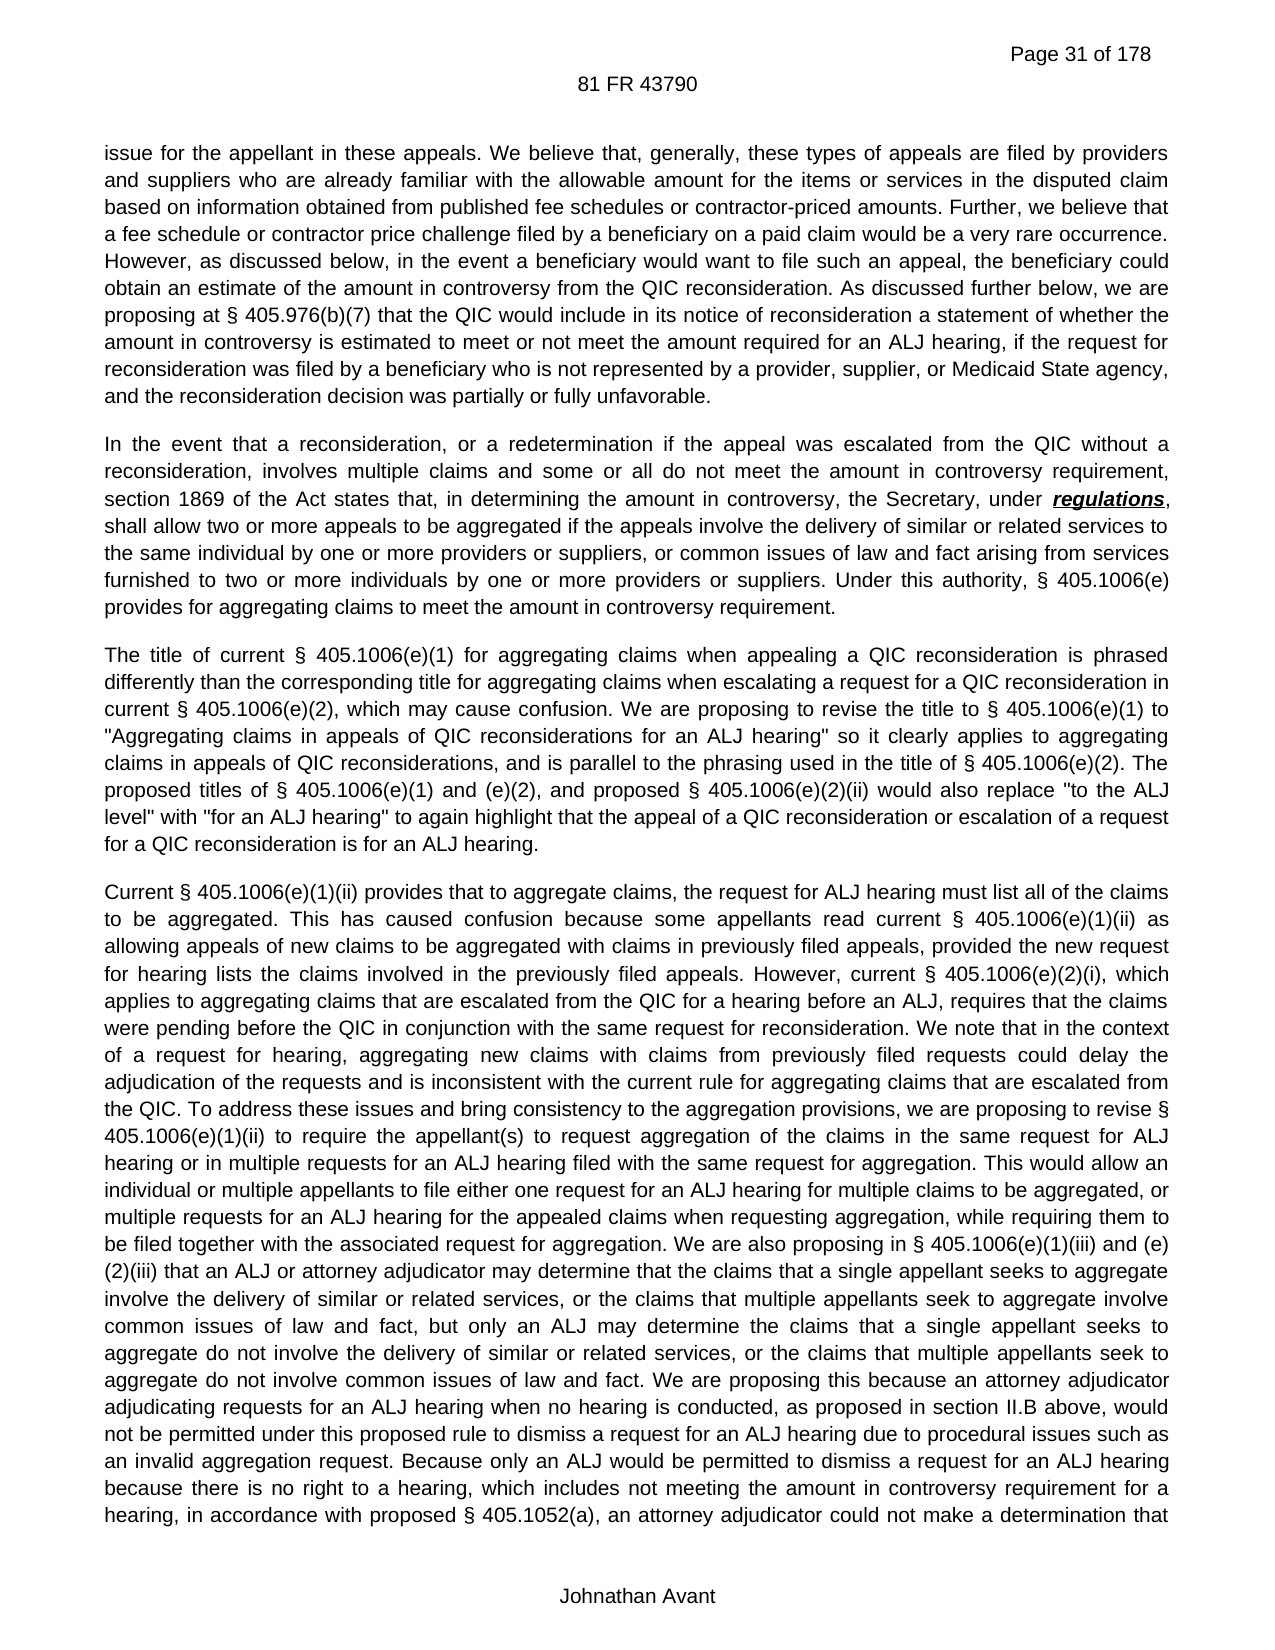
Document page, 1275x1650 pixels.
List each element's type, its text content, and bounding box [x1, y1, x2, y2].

text In the event that a reconsideration, or a redetermination if the appeal was escalated from the QIC without a reconsideration, involves multiple claims and some or all do not meet the amount in controversy requirement, section 1869 of the Act states that, in determining the amount in controversy, the Secretary, under regulations, shall allow two or more appeals to be aggregated if the appeals involve the delivery of similar or related services to the same individual by one or more providers or suppliers, or common issues of law and fact arising from services furnished to two or more individuals by one or more providers or suppliers. Under this authority, § 405.1006(e) provides for aggregating claims to meet the amount in controversy requirement. [104, 429, 1171, 619]
text The title of current § 405.1006(e)(1) for aggregating claims when appealing a QIC reconsideration is phrased differently than the corresponding title for aggregating claims when escalating a request for a QIC reconsideration in current § 405.1006(e)(2), which may cause confusion. We are proposing to revise the title to § 405.1006(e)(1) to "Aggregating claims in appeals of QIC reconsiderations for an ALJ hearing" so it clearly applies to aggregating claims in appeals of QIC reconsiderations, and is parallel to the phrasing used in the title of § 405.1006(e)(2). The proposed titles of § 405.1006(e)(1) and (e)(2), and proposed § 405.1006(e)(2)(ii) would also replace "to the ALJ level" with "for an ALJ hearing" to again highlight that the appeal of a QIC reconsideration or escalation of a request for a QIC reconsideration is for an ALJ hearing. [104, 639, 1171, 856]
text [104, 877, 1171, 1527]
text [104, 137, 1171, 408]
